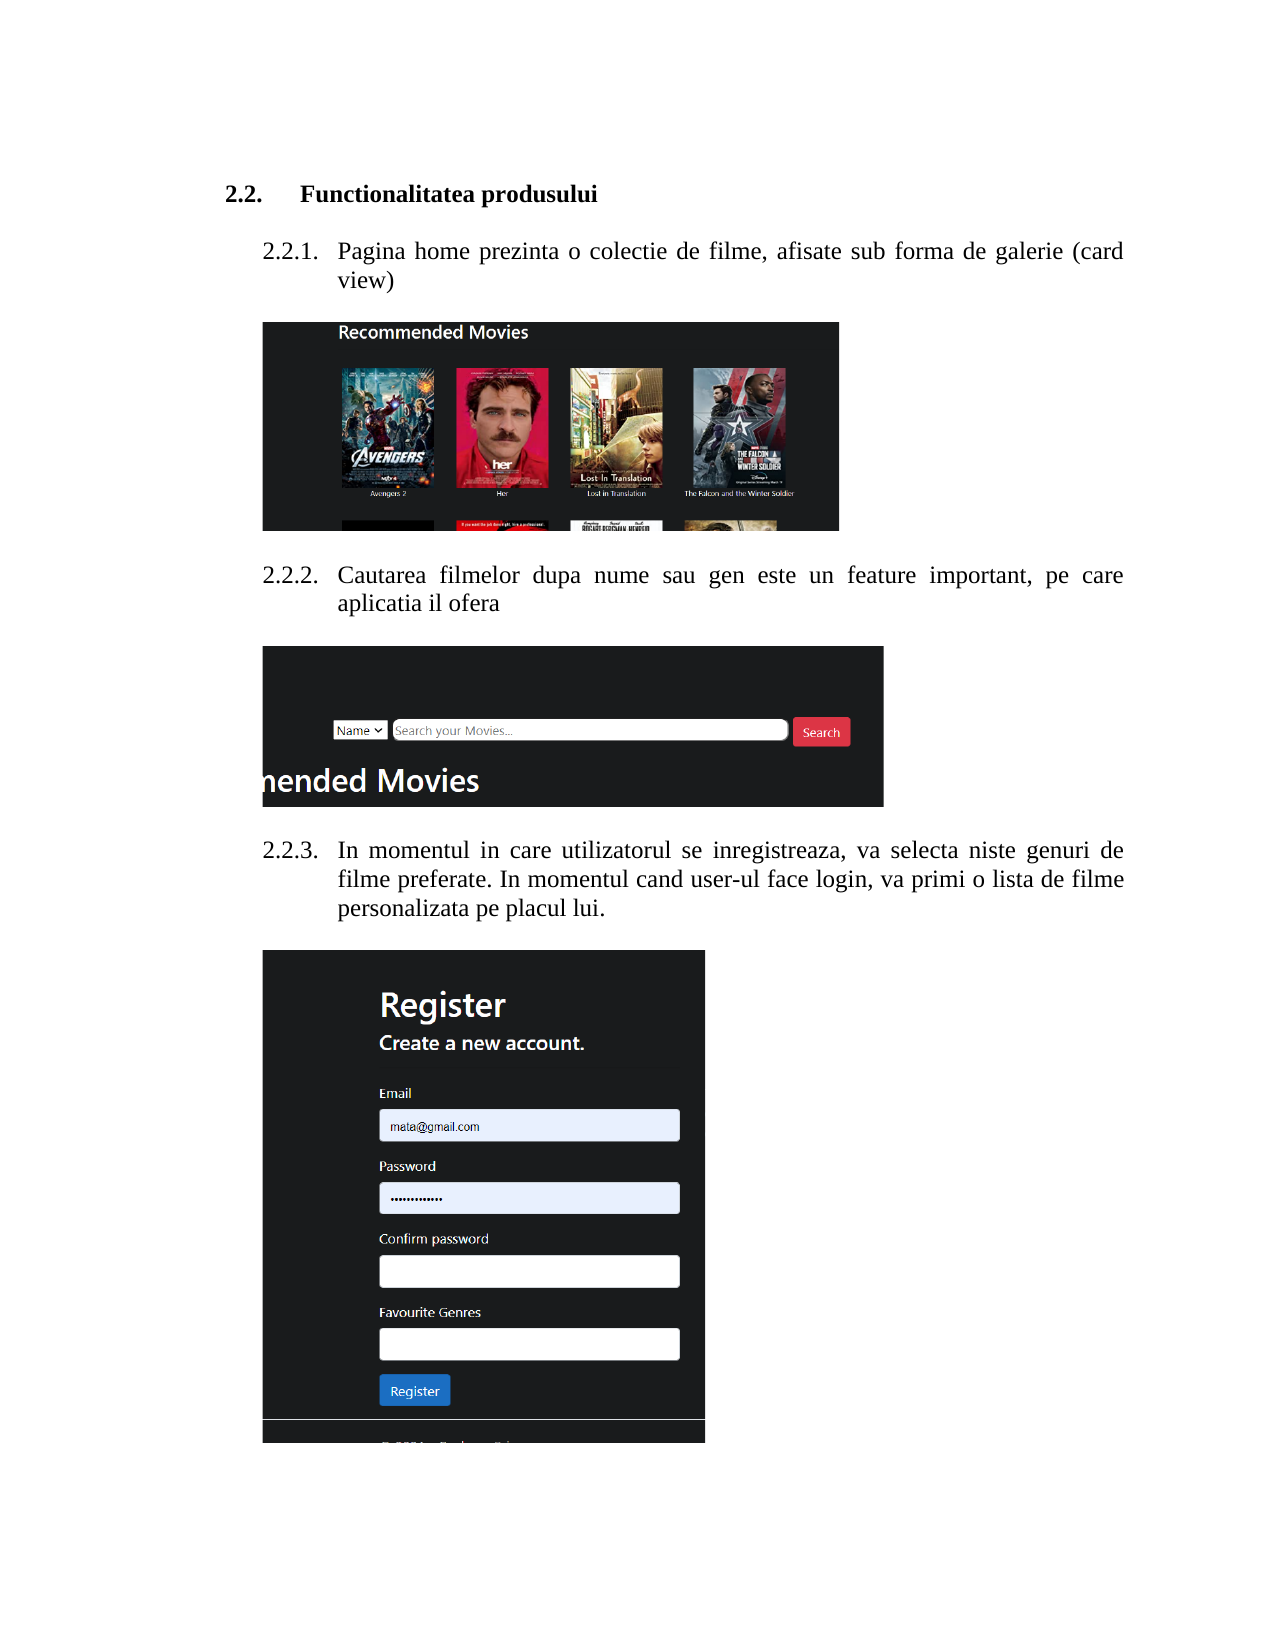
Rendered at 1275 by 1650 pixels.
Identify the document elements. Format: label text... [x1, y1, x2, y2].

list In momentul in care utilizatorul se inregistreaza, va selecta niste genuri de filme preferate. In momentul cand user-ul face login, va primi o lista de filme personalizata pe placul lui. [262, 835, 1125, 922]
picture [262, 322, 840, 531]
picture [262, 646, 884, 807]
list Functionalitatea produsului [262, 179, 1125, 207]
list Cautarea filmelor dupa nume sau gen este un feature important, pe care aplicatia il ofera [262, 560, 1125, 617]
list Pagina home prezinta o colectie de filme, afisate sub forma de galerie (card view) [262, 236, 1125, 294]
picture [262, 950, 706, 1443]
